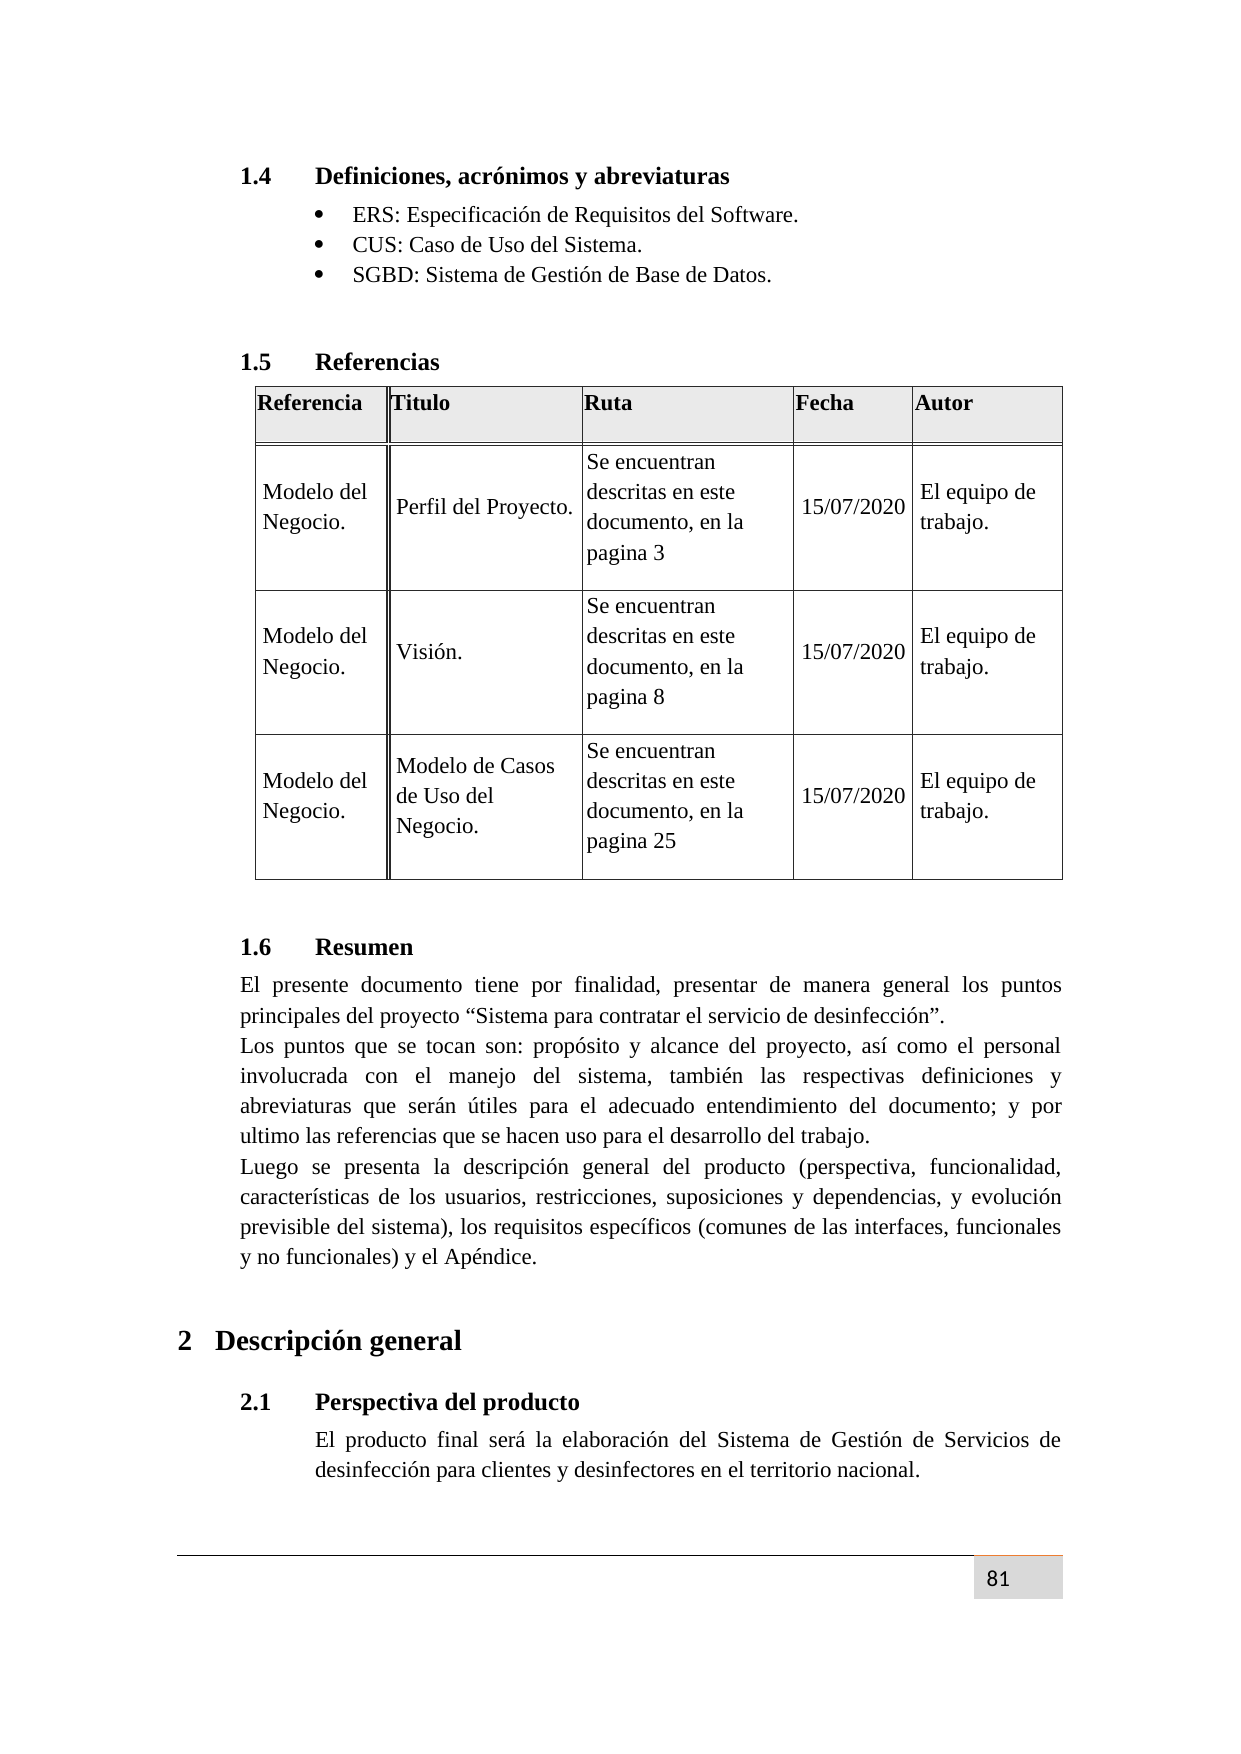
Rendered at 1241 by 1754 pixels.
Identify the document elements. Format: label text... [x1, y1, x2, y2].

table_cell El equipo de trabajo. [913, 735, 1062, 878]
table_cell Modelo de Casos de Uso del Negocio. [391, 735, 582, 878]
table_cell Se encuentran descritas en este documento, en la pagina 25 [583, 735, 793, 878]
table_header Fecha [794, 387, 912, 441]
table_cell Modelo del Negocio. [256, 591, 386, 734]
list CUS: Caso de Uso del Sistema. [315, 231, 1063, 257]
table_cell Modelo del Negocio. [256, 735, 386, 878]
text Luego se presenta la descripción general del producto (perspectiva, funcionalidad, características de los usuarios, restricciones, suposiciones y dependencias, y evolución previsible del sistema), los requisitos específicos (comunes de las interfaces, funcionales y no funcionales) y el Apéndice. [240, 1153, 1063, 1270]
table_header Titulo [391, 387, 582, 441]
table_header Autor [913, 387, 1062, 441]
list ERS: Especificación de Requisitos del Software. [315, 201, 1063, 227]
table_cell El equipo de trabajo. [913, 591, 1062, 734]
table_cell Se encuentran descritas en este documento, en la pagina 3 [583, 446, 793, 589]
text El producto final será la elaboración del Sistema de Gestión de Servicios de desinfección para clientes y desinfectores en el territorio nacional. [315, 1426, 1063, 1483]
text Los puntos que se tocan son: propósito y alcance del proyecto, así como el personal involucrada con el manejo del sistema, también las respectivas definiciones y abreviaturas que serán útiles para el adecuado entendimiento del documento; y por ultimo las referencias que se hacen uso para el desarrollo del trabajo. [240, 1032, 1063, 1149]
subtitle Perspectiva del producto [240, 1387, 1063, 1416]
table_header Ruta [583, 387, 793, 441]
list SGBD: Sistema de Gestión de Base de Datos. [315, 261, 1063, 287]
table_cell Perfil del Proyecto. [391, 446, 582, 589]
subtitle Definiciones, acrónimos y abreviaturas [240, 161, 1063, 190]
table_cell 15/07/2020 [794, 735, 912, 878]
subtitle Descripción general [177, 1323, 1063, 1357]
subtitle Resumen [240, 932, 1063, 961]
text El presente documento tiene por finalidad, presentar de manera general los puntos principales del proyecto “Sistema para contratar el servicio de desinfección”. [240, 971, 1063, 1028]
table_cell Visión. [391, 591, 582, 734]
table_cell 15/07/2020 [794, 591, 912, 734]
subtitle Referencias [240, 347, 1063, 375]
table_cell 15/07/2020 [794, 446, 912, 589]
table_cell Se encuentran descritas en este documento, en la pagina 8 [583, 591, 793, 734]
table_cell El equipo de trabajo. [913, 446, 1062, 589]
table_cell Modelo del Negocio. [256, 446, 386, 589]
table_header Referencia [256, 387, 386, 441]
